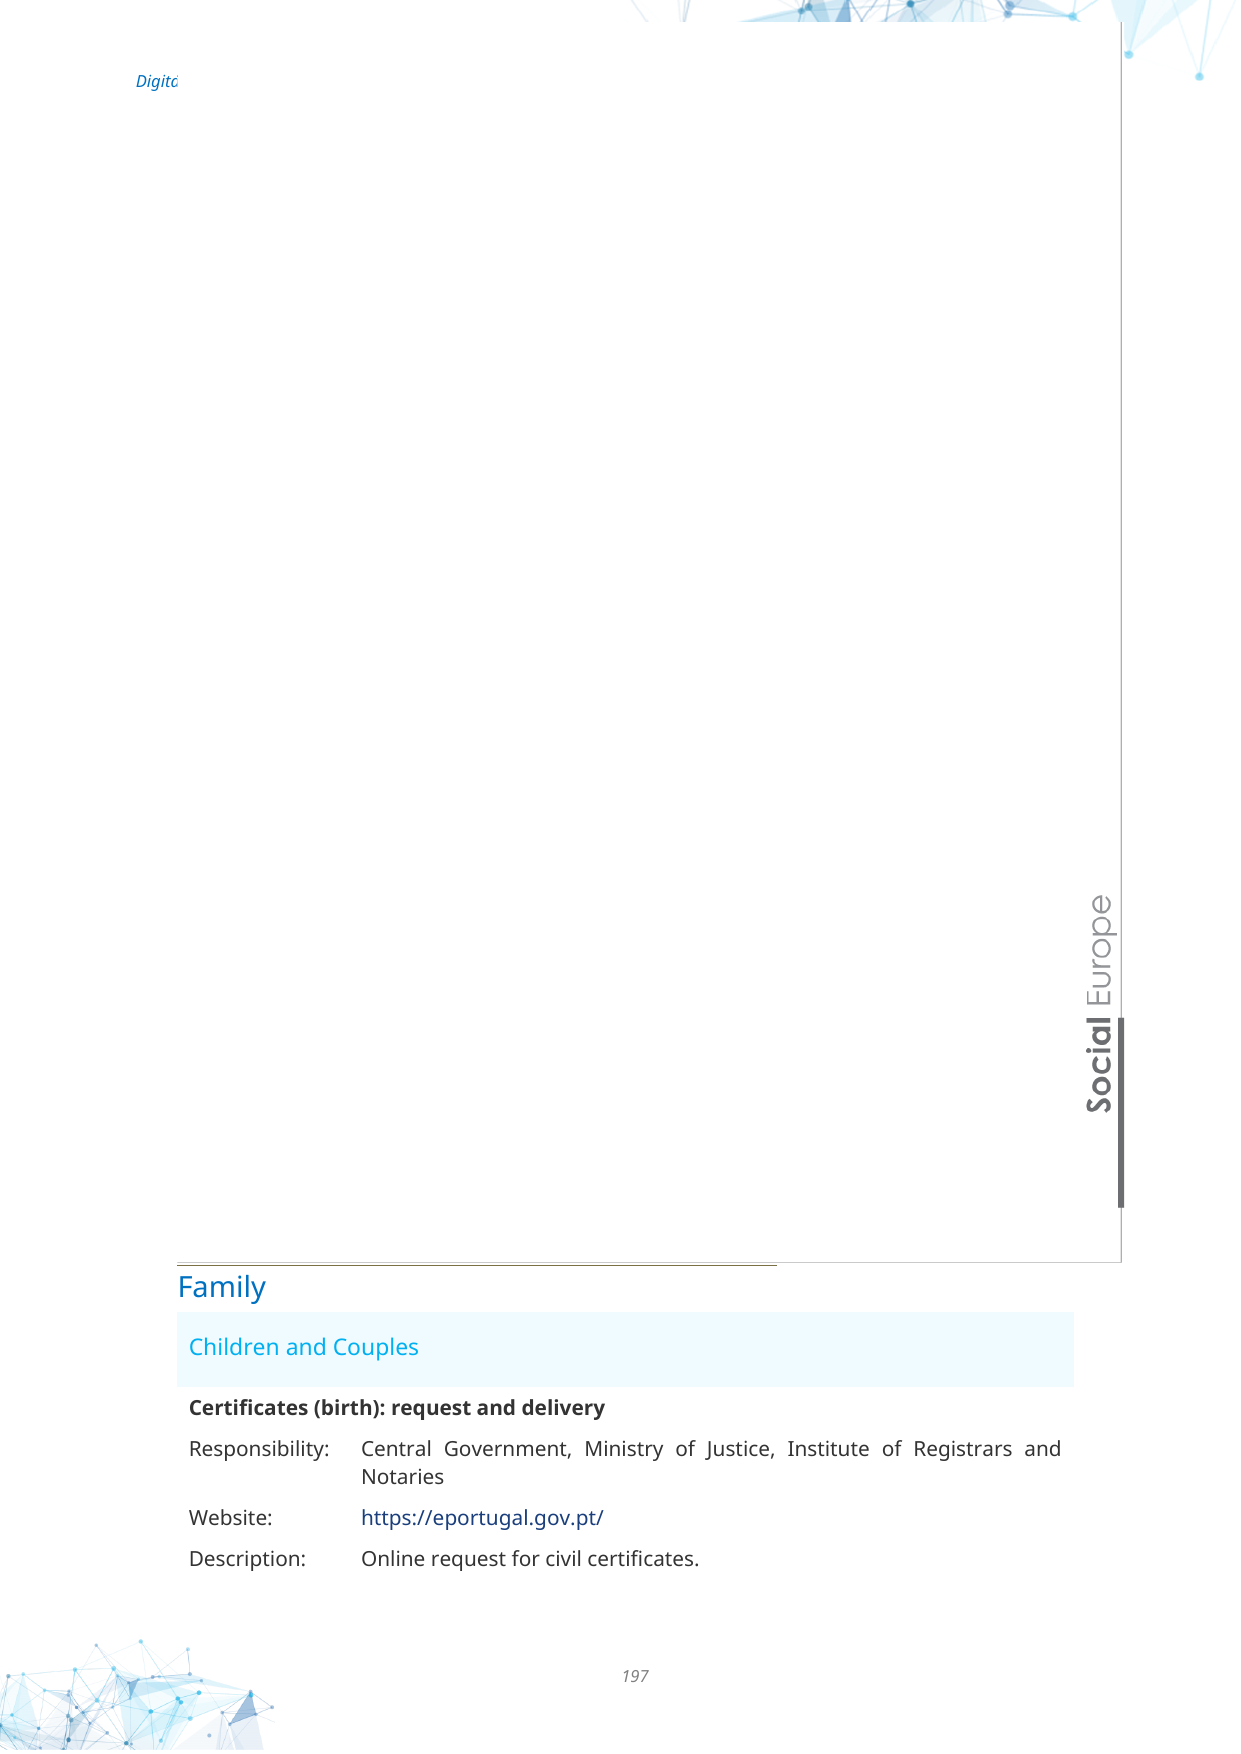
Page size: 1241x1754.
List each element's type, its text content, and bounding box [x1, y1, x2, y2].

picture [177, 22, 1125, 1263]
table_cell Certificates (birth): request and delivery [177, 1387, 1074, 1428]
table_header Children and Couples [177, 1312, 1074, 1387]
table_cell Website: [177, 1497, 349, 1538]
table_cell https://eportugal.gov.pt/ [350, 1497, 1074, 1538]
subtitle Family [177, 1266, 1092, 1306]
table_cell Responsibility: [177, 1428, 349, 1497]
table_cell Online request for civil certificates. [350, 1538, 1074, 1579]
table_cell Description: [177, 1538, 349, 1579]
table_cell Central Government, Ministry of Justice, Institute of Registrars and Notaries [350, 1428, 1074, 1497]
